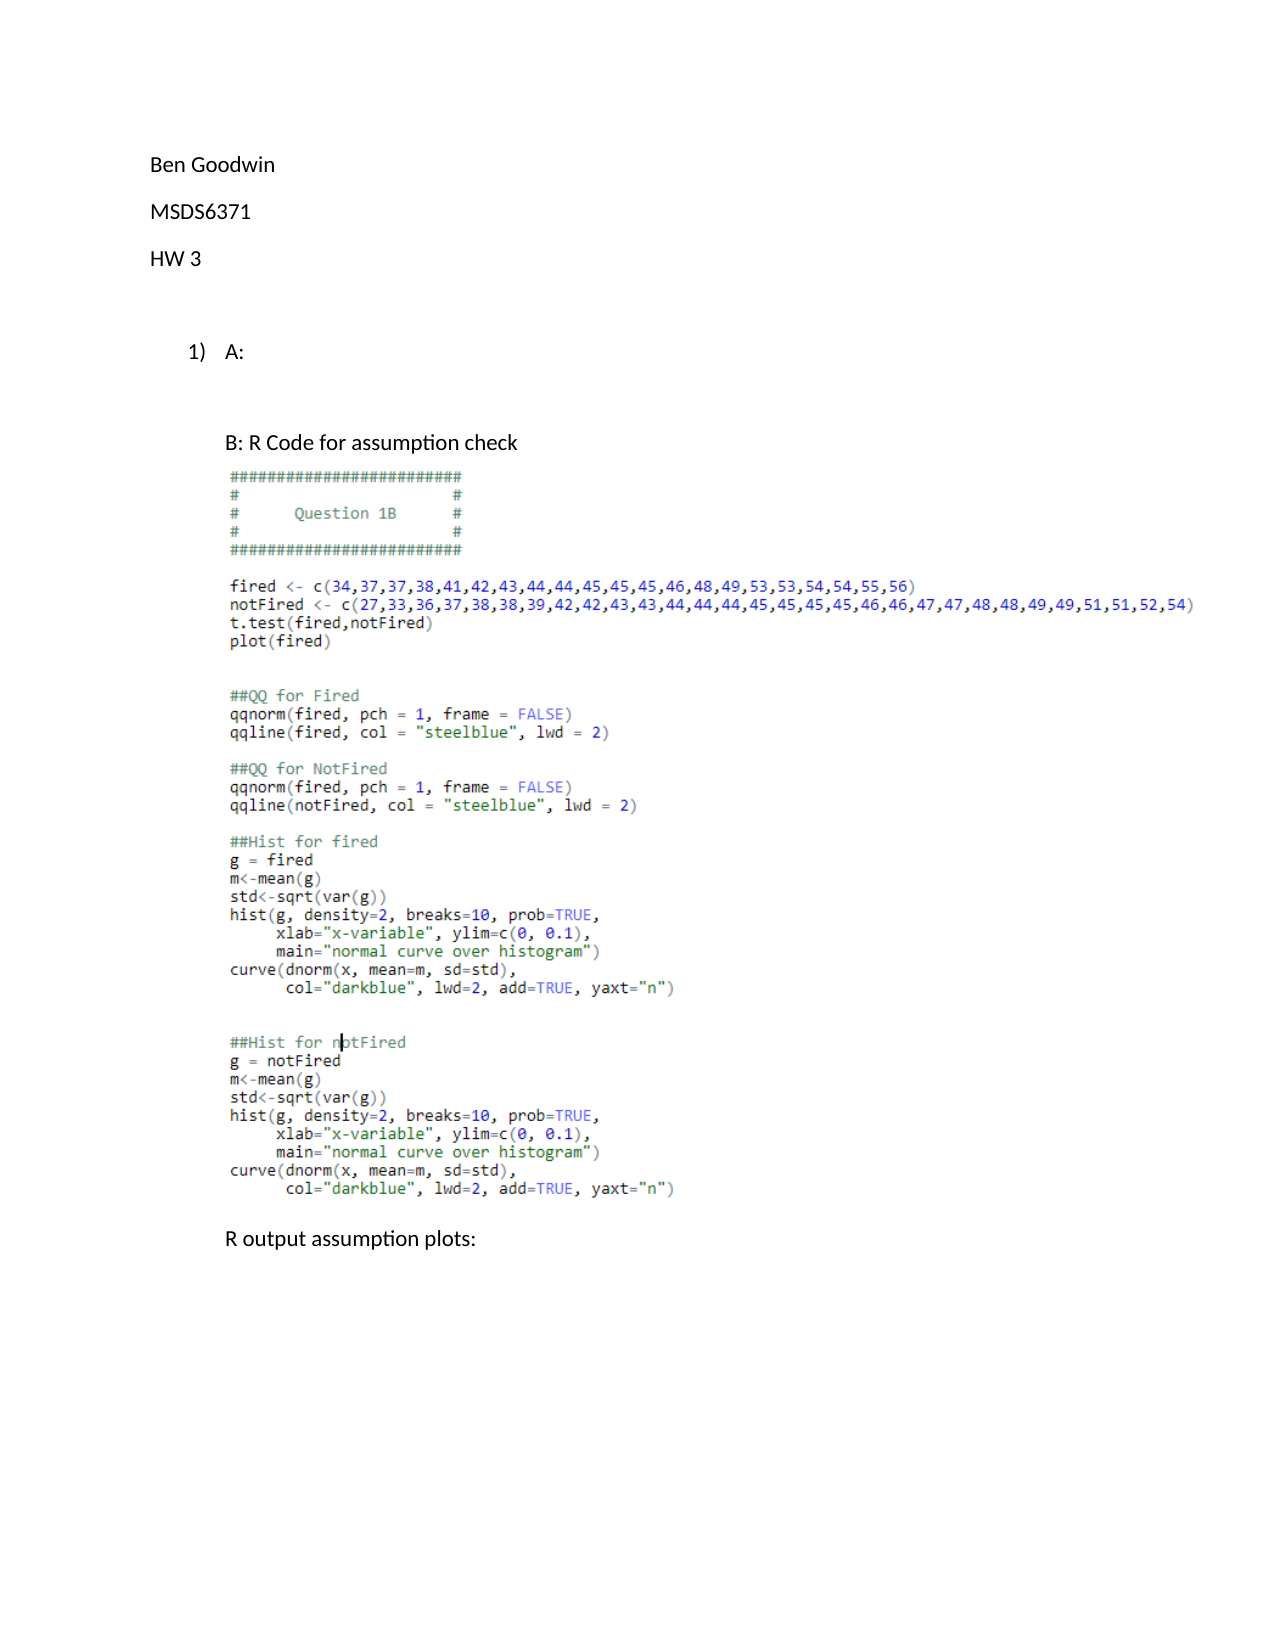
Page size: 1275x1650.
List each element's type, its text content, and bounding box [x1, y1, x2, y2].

text HW 3 [150, 244, 1125, 272]
text Ben Goodwin [150, 150, 1125, 178]
list A: [187, 337, 1125, 366]
list R output assumption plots: [225, 1224, 1125, 1252]
list B: R Code for assumption check [225, 428, 1125, 458]
text MSDS6371 [150, 197, 1125, 225]
picture [225, 458, 1200, 1222]
